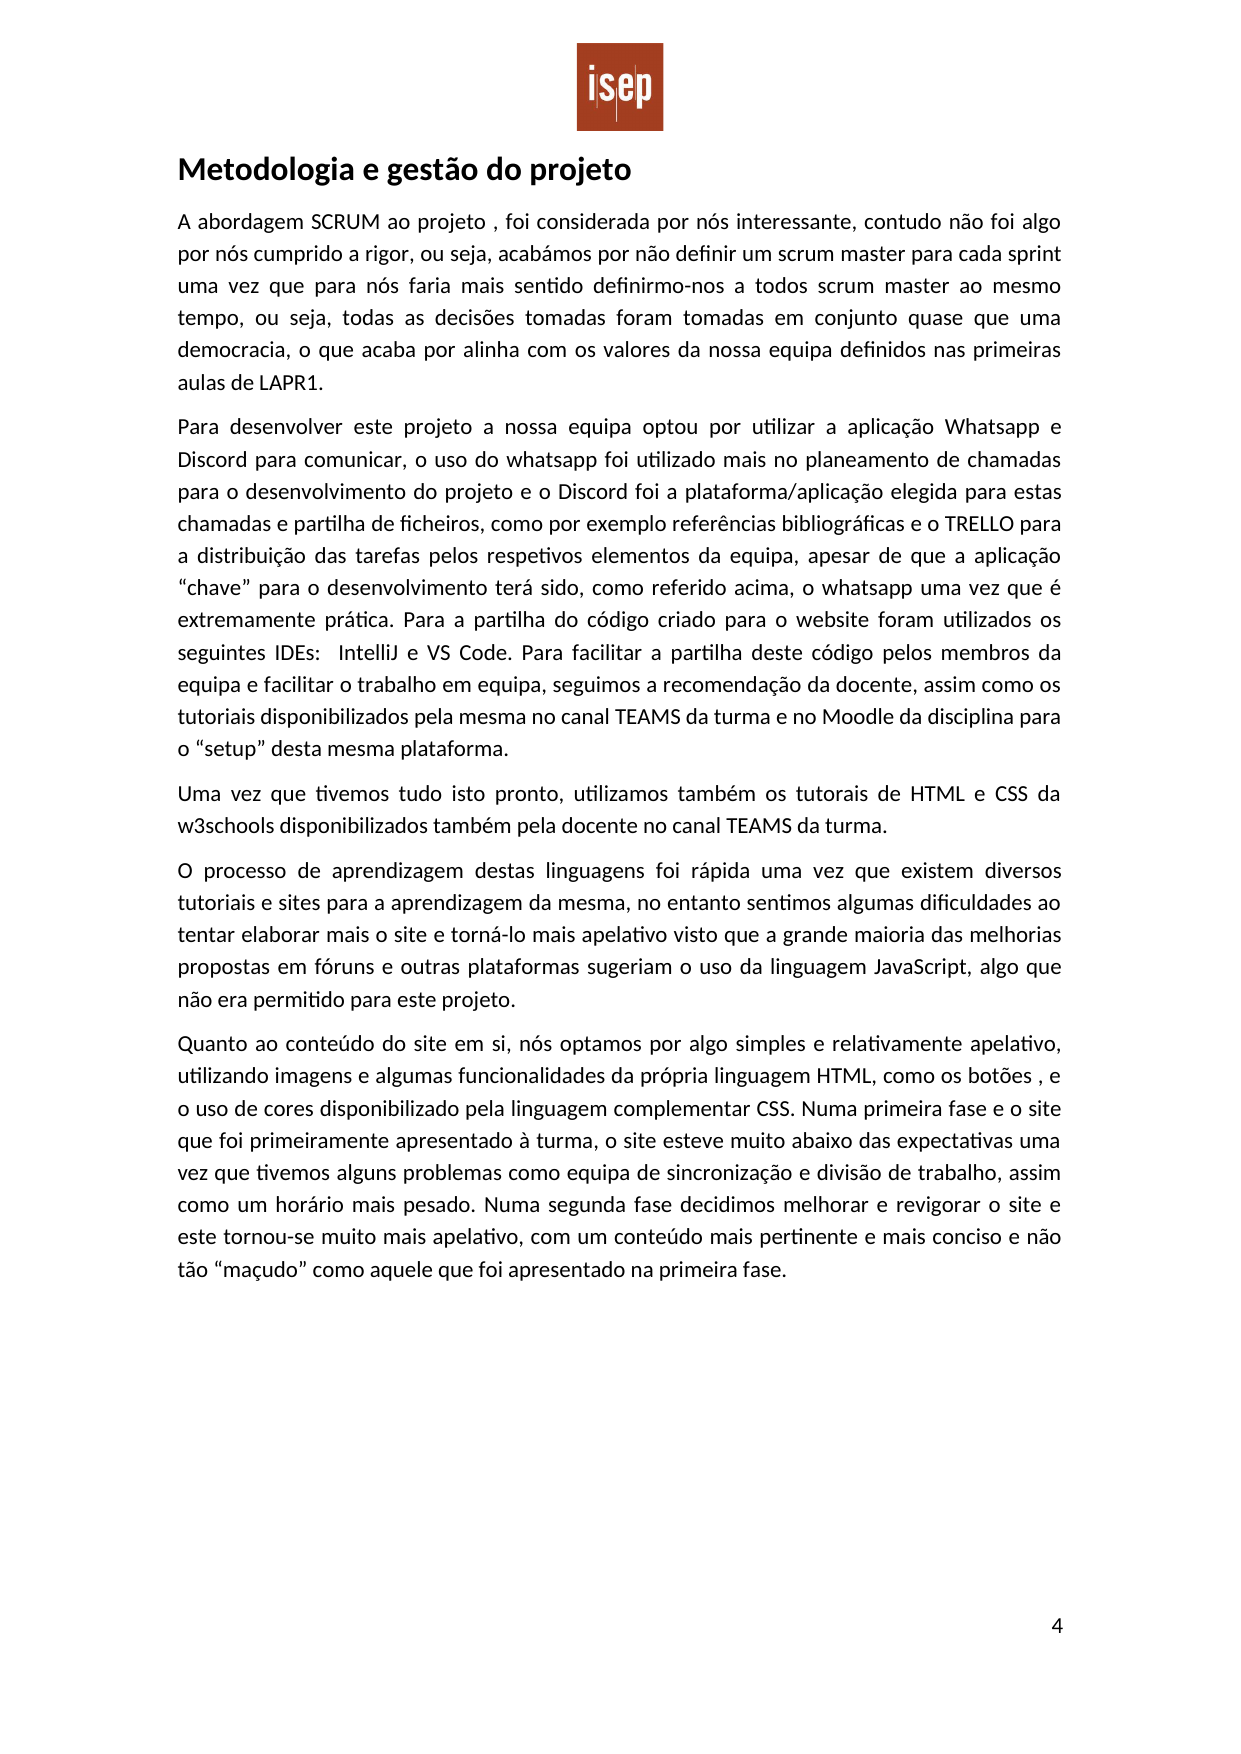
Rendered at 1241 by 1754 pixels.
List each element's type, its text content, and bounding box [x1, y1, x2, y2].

text O processo de aprendizagem destas linguagens foi rápida uma vez que existem diversos tutoriais e sites para a aprendizagem da mesma, no entanto sentimos algumas dificuldades ao tentar elaborar mais o site e torná-lo mais apelativo visto que a grande maioria das melhorias propostas em fóruns e outras plataformas sugeriam o uso da linguagem JavaScript, algo que não era permitido para este projeto. [177, 856, 1063, 1013]
picture [576, 43, 664, 131]
text Uma vez que tivemos tudo isto pronto, utilizamos também os tutorais de HTML e CSS da w3schools disponibilizados também pela docente no canal TEAMS da turma. [177, 779, 1063, 839]
text Quanto ao conteúdo do site em si, nós optamos por algo simples e relativamente apelativo, utilizando imagens e algumas funcionalidades da própria linguagem HTML, como os botões , e o uso de cores disponibilizado pela linguagem complementar CSS. Numa primeira fase e o site que foi primeiramente apresentado à turma, o site esteve muito abaixo das expectativas uma vez que tivemos alguns problemas como equipa de sincronização e divisão de trabalho, assim como um horário mais pesado. Numa segunda fase decidimos melhorar e revigorar o site e este tornou-se muito mais apelativo, com um conteúdo mais pertinente e mais conciso e não tão “maçudo” como aquele que foi apresentado na primeira fase. [177, 1029, 1063, 1283]
text Para desenvolver este projeto a nossa equipa optou por utilizar a aplicação Whatsapp e Discord para comunicar, o uso do whatsapp foi utilizado mais no planeamento de chamadas para o desenvolvimento do projeto e o Discord foi a plataforma/aplicação elegida para estas chamadas e partilha de ficheiros, como por exemplo referências bibliográficas e o TRELLO para a distribuição das tarefas pelos respetivos elementos da equipa, apesar de que a aplicação “chave” para o desenvolvimento terá sido, como referido acima, o whatsapp uma vez que é extremamente prática. Para a partilha do código criado para o website foram utilizados os seguintes IDEs: IntelliJ e VS Code. Para facilitar a partilha deste código pelos membros da equipa e facilitar o trabalho em equipa, seguimos a recomendação da docente, assim como os tutoriais disponibilizados pela mesma no canal TEAMS da turma e no Moodle da disciplina para o “setup” desta mesma plataforma. [177, 412, 1063, 762]
text Metodologia e gestão do projeto [177, 148, 1063, 188]
text A abordagem SCRUM ao projeto , foi considerada por nós interessante, contudo não foi algo por nós cumprido a rigor, ou seja, acabámos por não definir um scrum master para cada sprint uma vez que para nós faria mais sentido definirmo-nos a todos scrum master ao mesmo tempo, ou seja, todas as decisões tomadas foram tomadas em conjunto quase que uma democracia, o que acaba por alinha com os valores da nossa equipa definidos nas primeiras aulas de LAPR1. [177, 207, 1063, 396]
